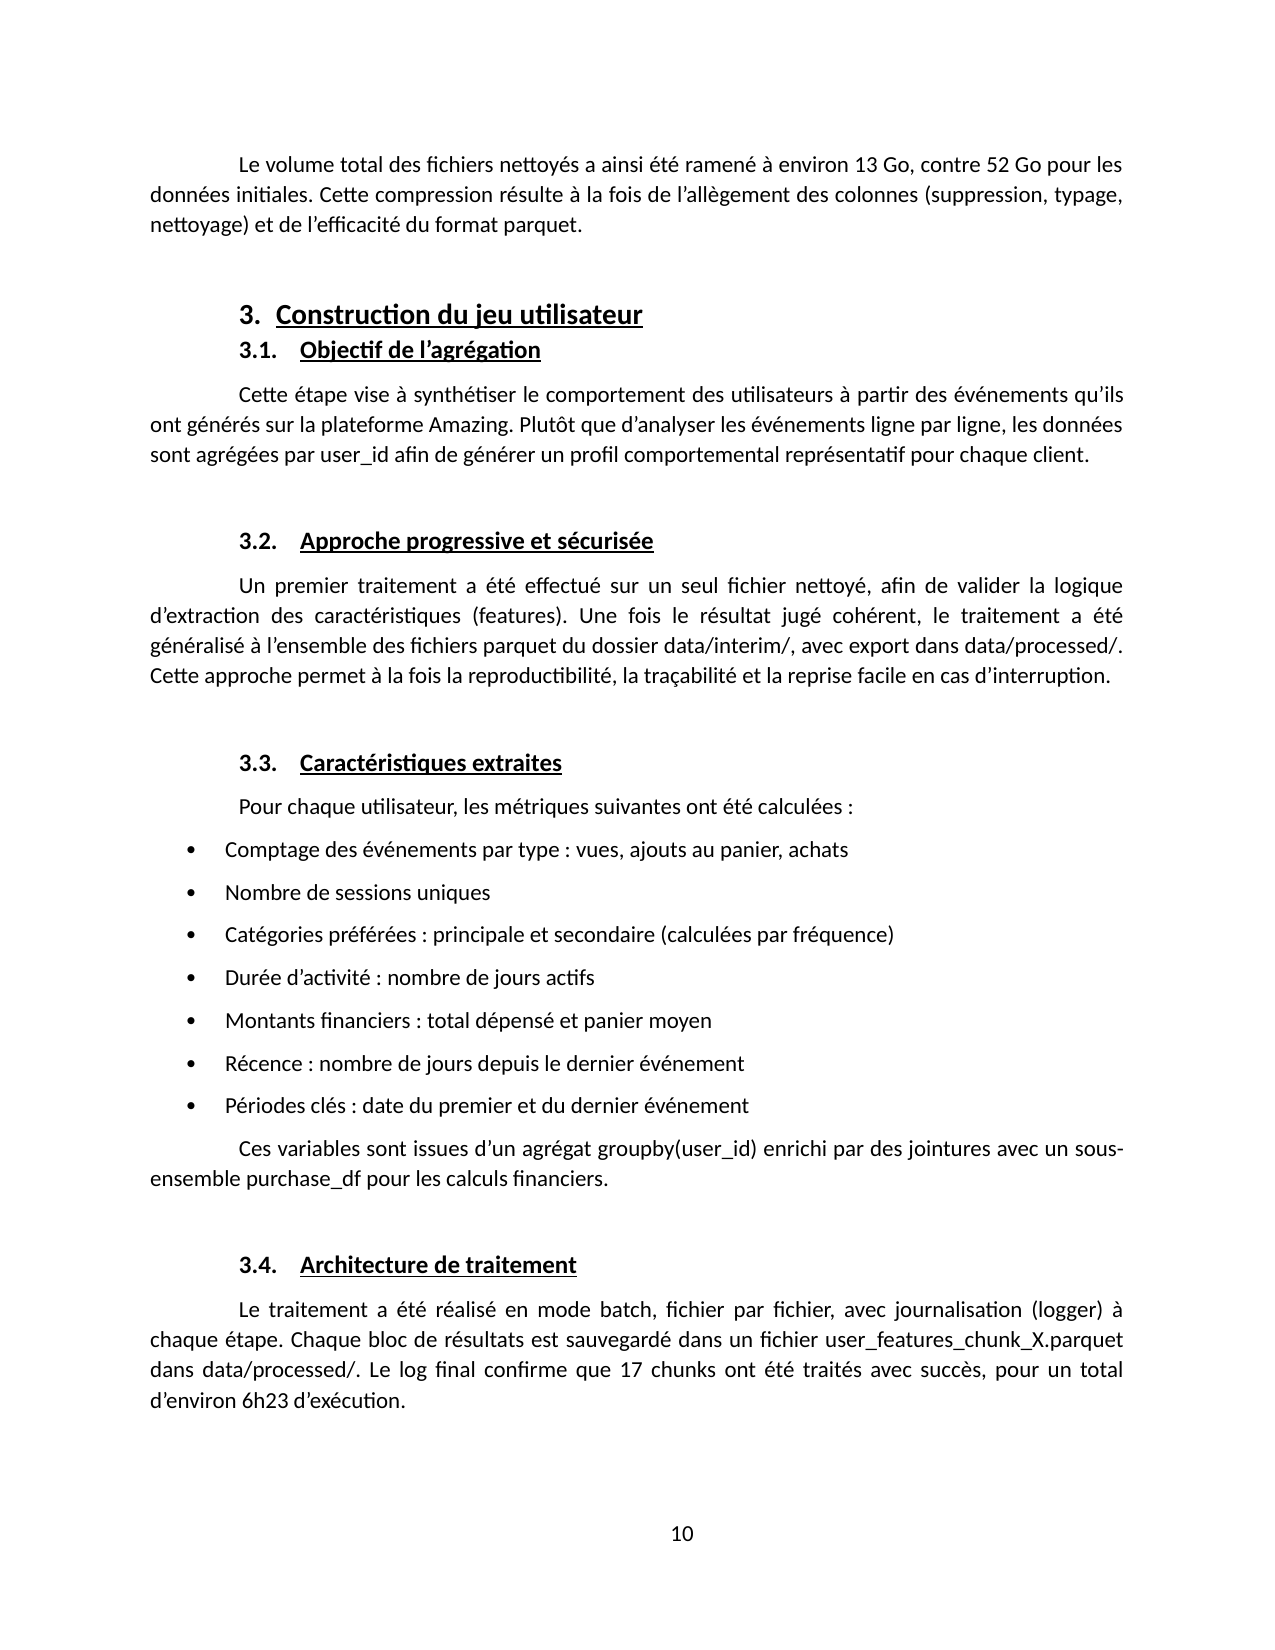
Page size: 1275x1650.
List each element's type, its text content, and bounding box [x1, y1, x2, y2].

text Pour chaque utilisateur, les métriques suivantes ont été calculées : [150, 792, 1125, 820]
list Comptage des événements par type : vues, ajouts au panier, achats [187, 835, 1125, 863]
text Ces variables sont issues d’un agrégat groupby(user_id) enrichi par des jointures avec un sous-ensemble purchase_df pour les calculs financiers. [150, 1134, 1125, 1192]
list Montants financiers : total dépensé et panier moyen [187, 1006, 1125, 1034]
text Le volume total des fichiers nettoyés a ainsi été ramené à environ 13 Go, contre 52 Go pour les données initiales. Cette compression résulte à la fois de l’allègement des colonnes (suppression, typage, nettoyage) et de l’efficacité du format parquet. [150, 150, 1125, 238]
list Nombre de sessions uniques [187, 878, 1125, 906]
text Le traitement a été réalisé en mode batch, fichier par fichier, avec journalisation (logger) à chaque étape. Chaque bloc de résultats est sauvegardé dans un fichier user_features_chunk_X.parquet dans data/processed/. Le log final confirme que 17 chunks ont été traités avec succès, pour un total d’environ 6h23 d’exécution. [150, 1295, 1125, 1414]
list Objectif de l’agrégation [239, 334, 1125, 365]
list Architecture de traitement [239, 1250, 1125, 1280]
text Cette étape vise à synthétiser le comportement des utilisateurs à partir des événements qu’ils ont générés sur la plateforme Amazing. Plutôt que d’analyser les événements ligne par ligne, les données sont agrégées par user_id afin de générer un profil comportemental représentatif pour chaque client. [150, 380, 1125, 468]
list Caractéristiques extraites [239, 747, 1125, 777]
list Récence : nombre de jours depuis le dernier événement [187, 1049, 1125, 1077]
text Un premier traitement a été effectué sur un seul fichier nettoyé, afin de valider la logique d’extraction des caractéristiques (features). Une fois le résultat jugé cohérent, le traitement a été généralisé à l’ensemble des fichiers parquet du dossier data/interim/, avec export dans data/processed/. Cette approche permet à la fois la reproductibilité, la traçabilité et la reprise facile en cas d’interruption. [150, 571, 1125, 689]
list Approche progressive et sécurisée [239, 526, 1125, 556]
list Durée d’activité : nombre de jours actifs [187, 963, 1125, 991]
list Périodes clés : date du premier et du dernier événement [187, 1091, 1125, 1119]
list Catégories préférées : principale et secondaire (calculées par fréquence) [187, 921, 1125, 948]
list Construction du jeu utilisateur [239, 296, 1125, 331]
